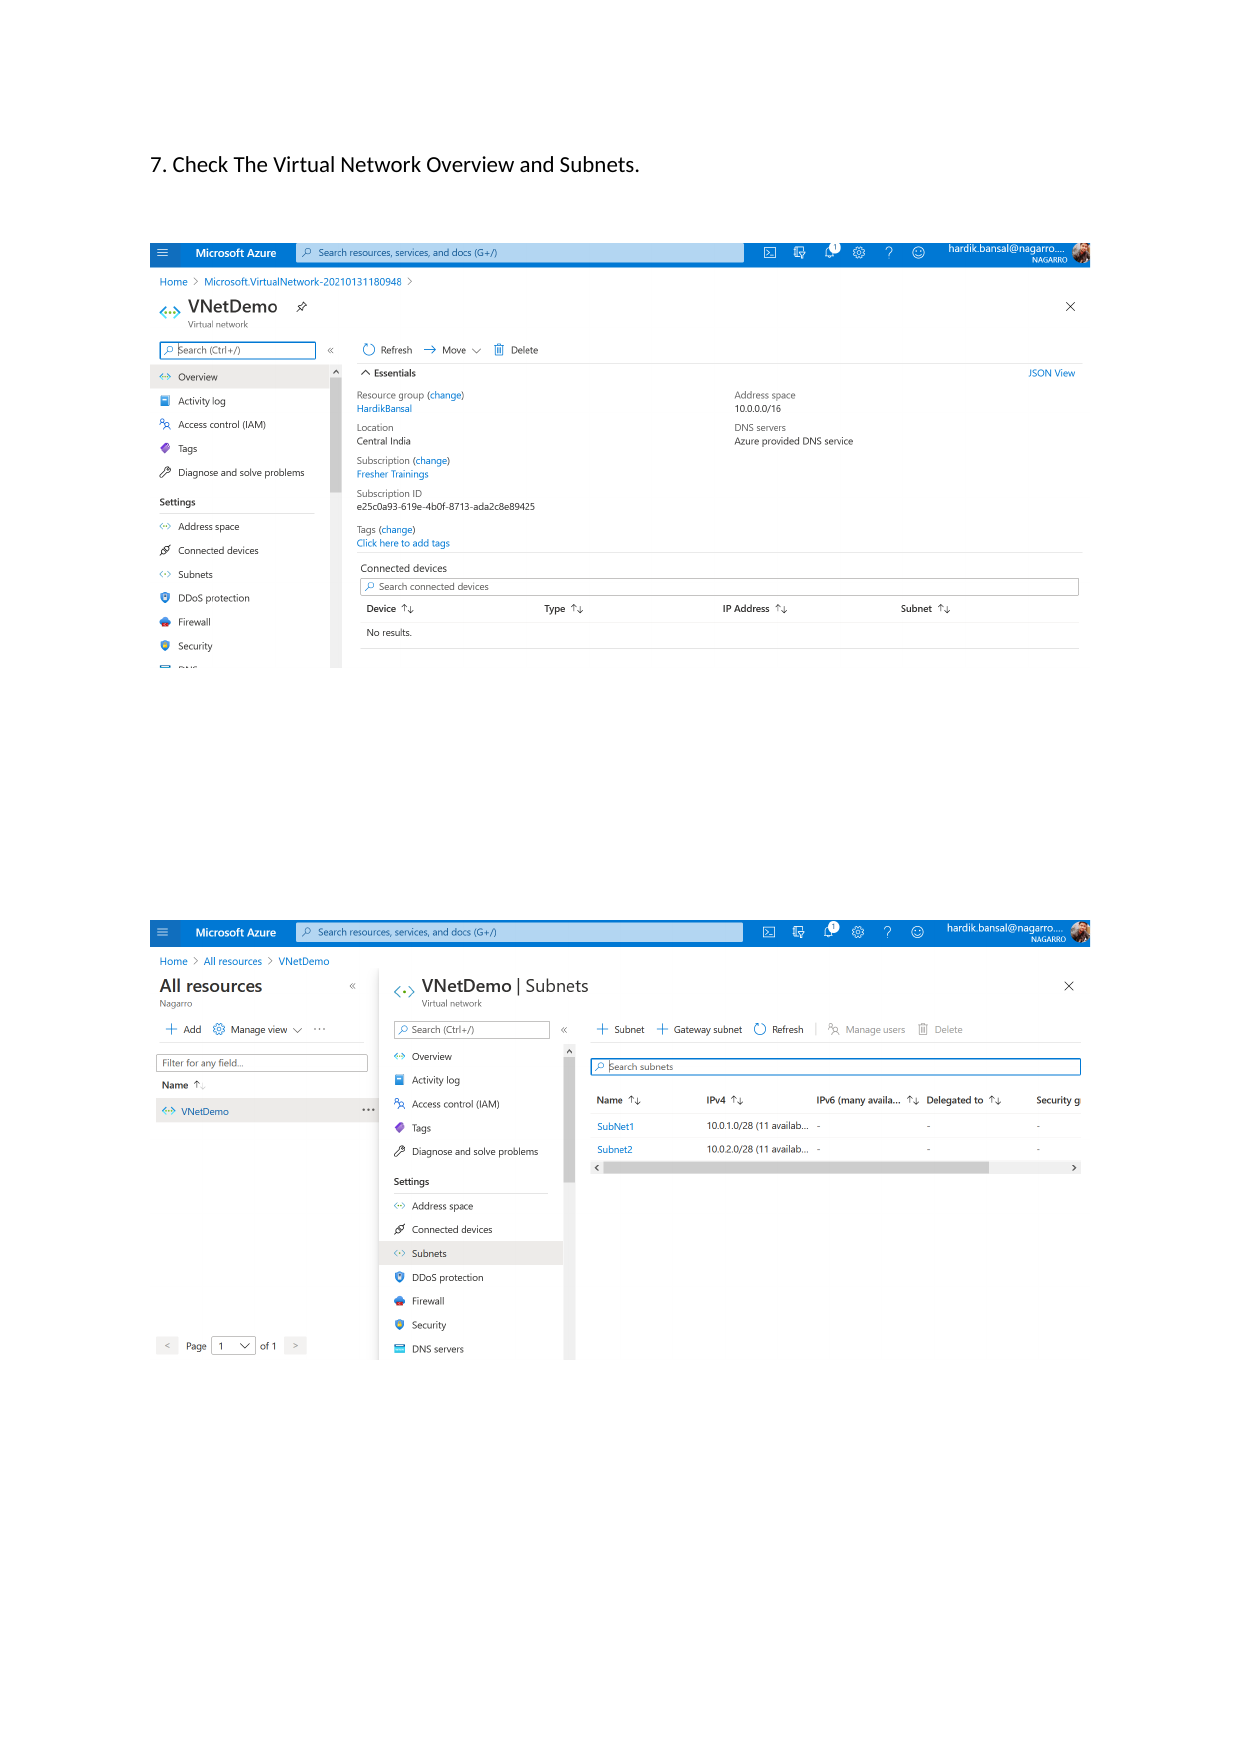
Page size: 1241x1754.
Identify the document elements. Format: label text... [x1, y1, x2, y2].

picture [150, 243, 1091, 668]
text 7. Check The Virtual Network Overview and Subnets. [150, 150, 1090, 178]
picture [150, 920, 1091, 1360]
